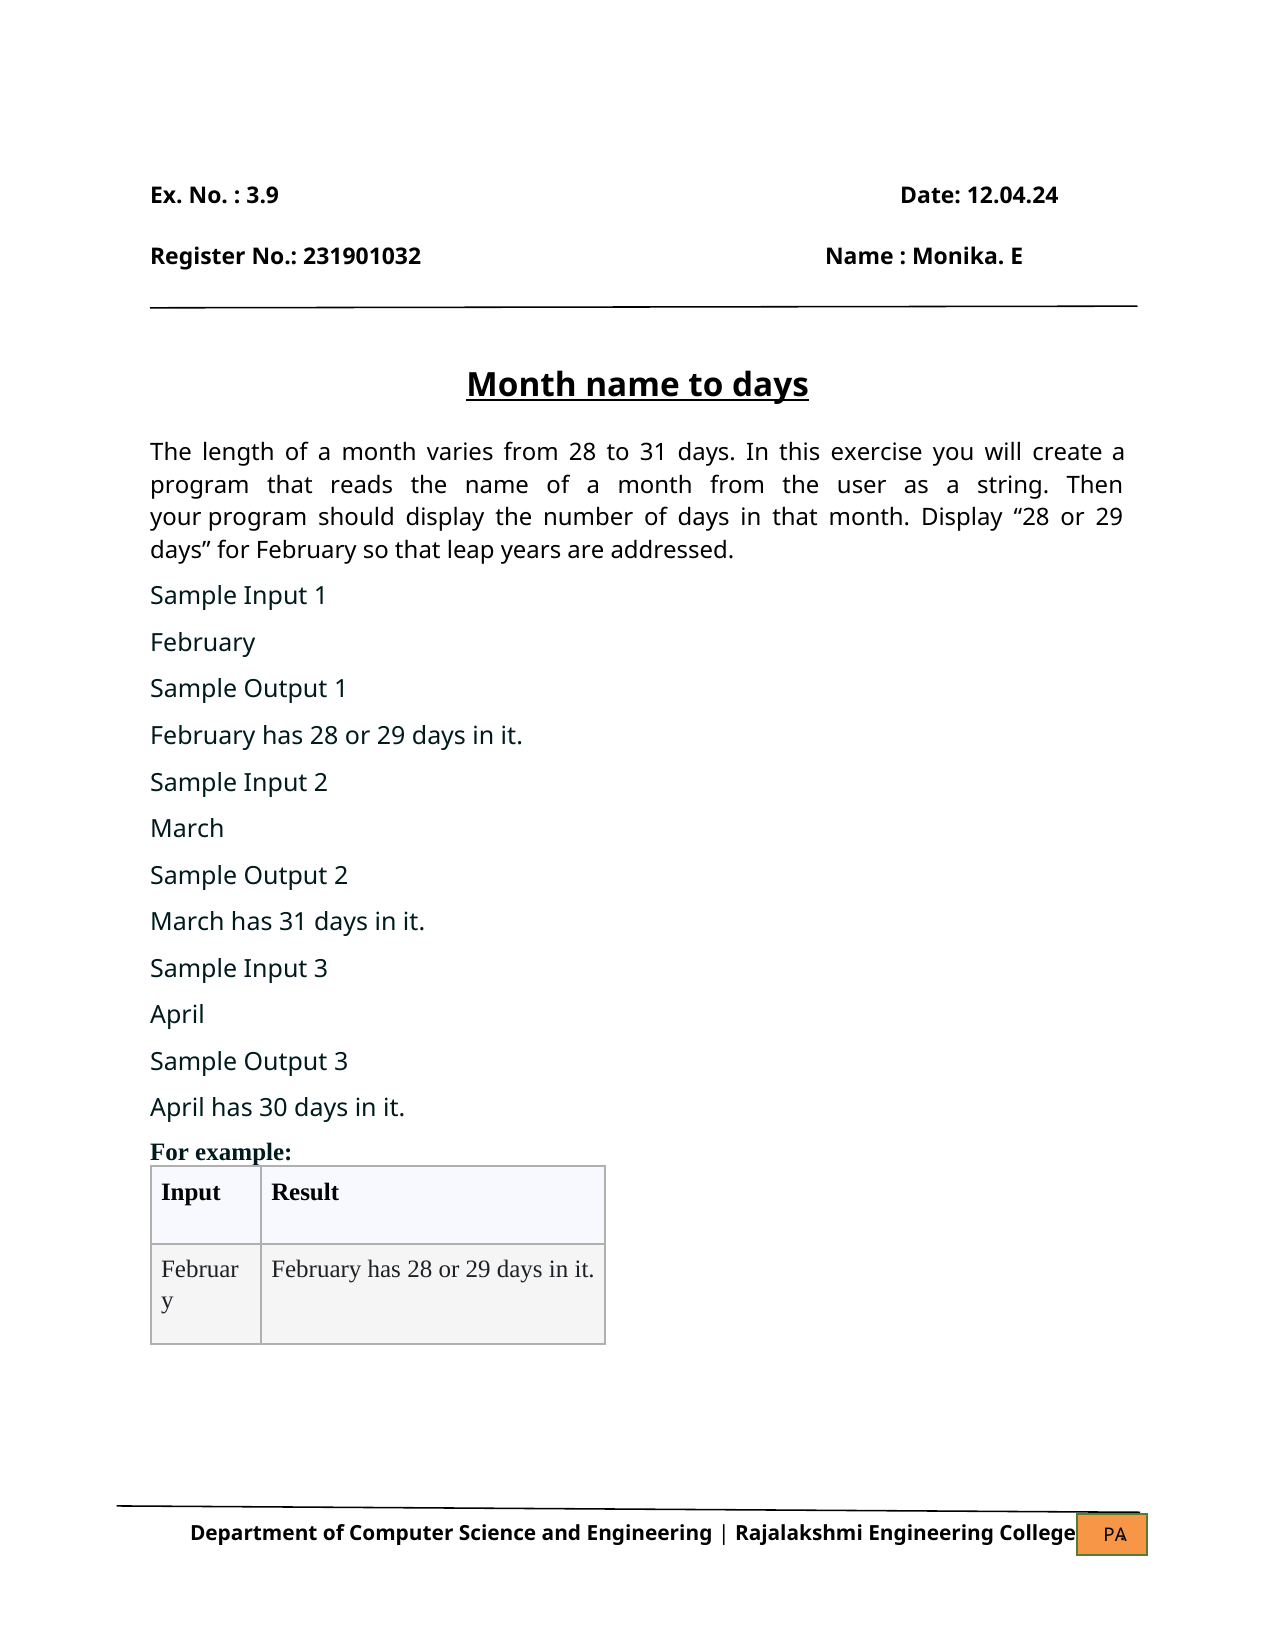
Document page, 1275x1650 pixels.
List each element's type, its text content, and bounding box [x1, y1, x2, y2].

text February has 28 or 29 days in it. [150, 718, 1125, 752]
text April [150, 997, 1125, 1031]
text Sample Input 3 [150, 950, 1125, 984]
text Ex. No. : 3.9 Date: 12.04.24 [150, 179, 1125, 210]
text Sample Output 2 [150, 857, 1125, 891]
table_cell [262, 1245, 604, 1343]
text Sample Output 3 [150, 1043, 1125, 1078]
text Sample Input 1 [150, 578, 1125, 612]
text February [150, 624, 1125, 658]
text March has 31 days in it. [150, 904, 1125, 938]
text March [150, 811, 1125, 845]
text Month name to days [150, 360, 1125, 406]
text The length of a month varies from 28 to 31 days. In this exercise you will create a program that reads the name of a month from the user as a string. Then your program should display the number of days in that month. Display “28 or 29 days” for February so that leap years are addressed. [150, 435, 1125, 565]
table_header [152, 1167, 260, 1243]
text Register No.: 231901032 Name : Monika. E [150, 239, 1125, 271]
text For example: [150, 1137, 1125, 1165]
text April has 30 days in it. [150, 1090, 1125, 1124]
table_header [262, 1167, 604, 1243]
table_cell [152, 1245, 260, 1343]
text Sample Output 1 [150, 671, 1125, 705]
text Sample Input 2 [150, 764, 1125, 798]
